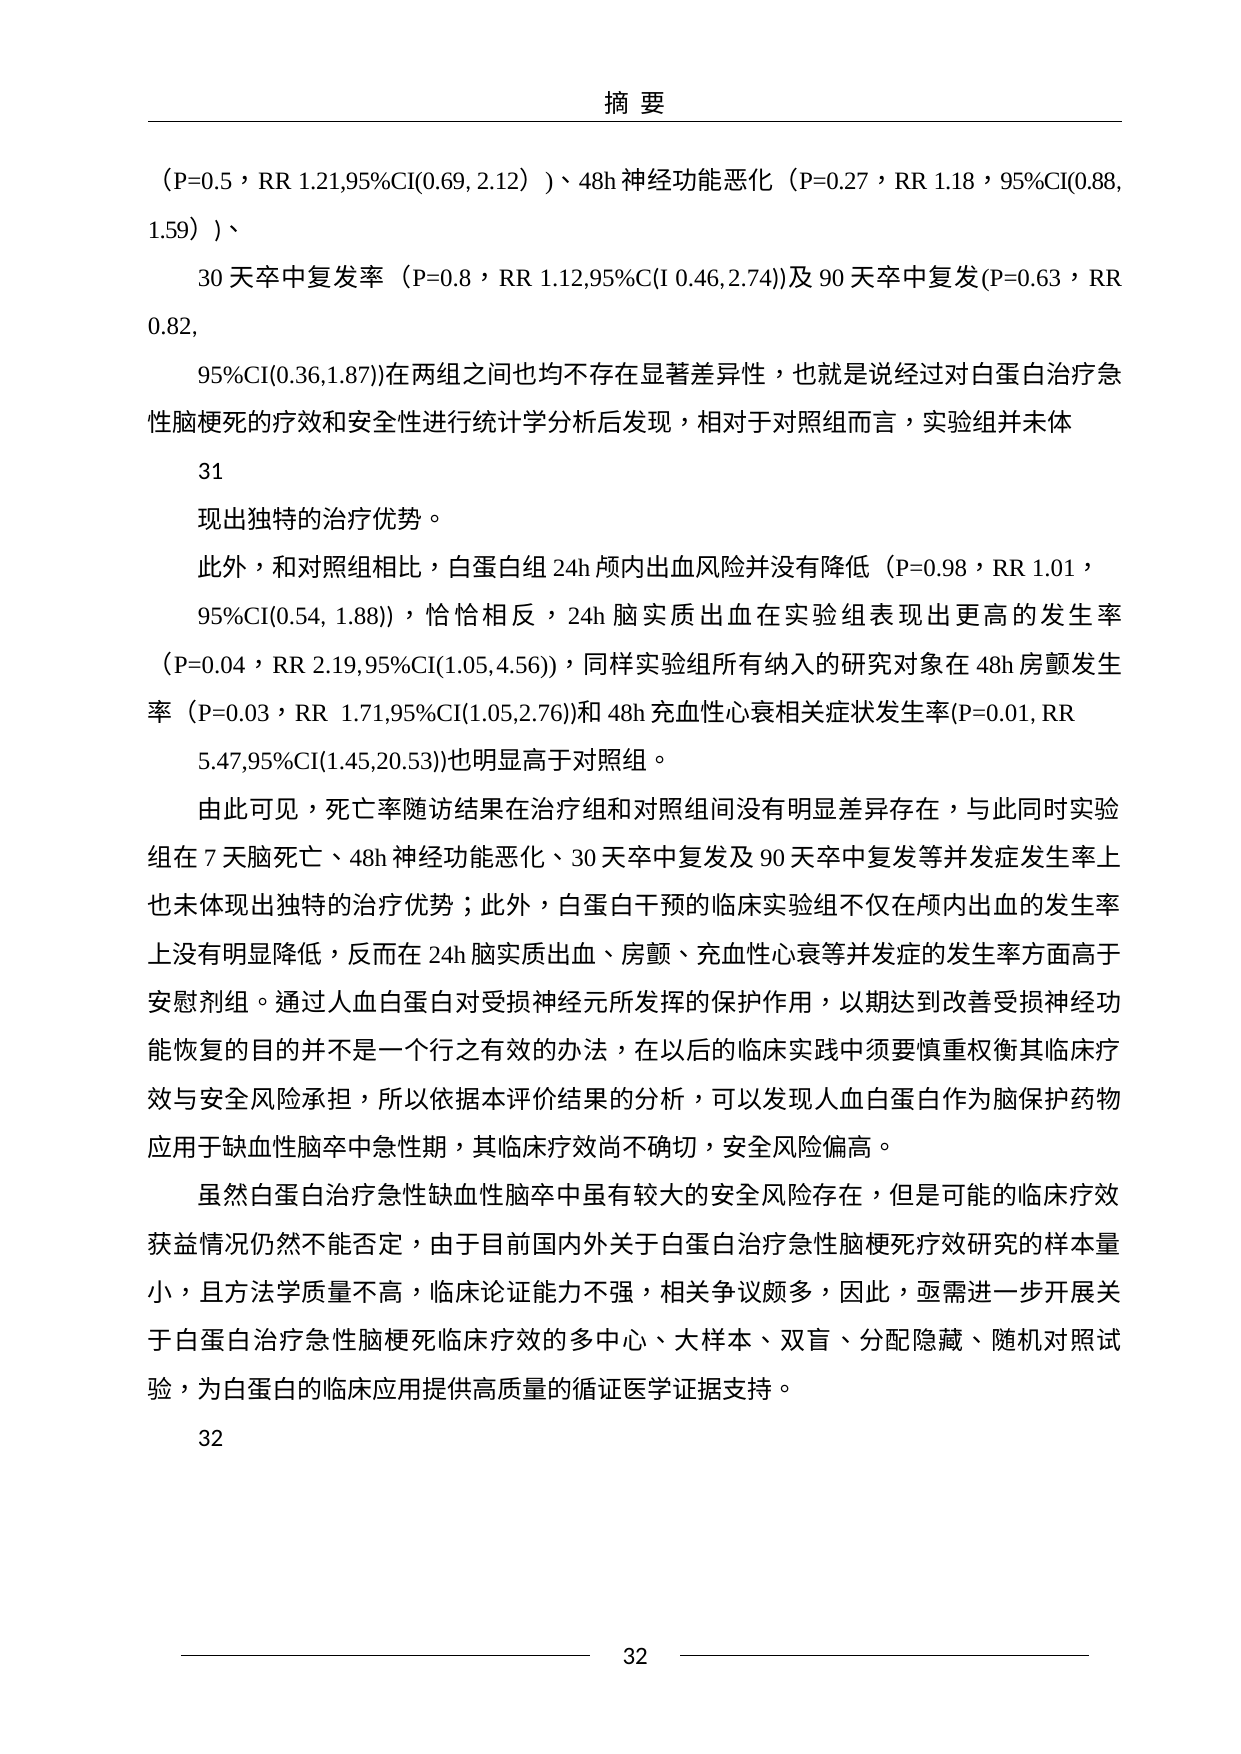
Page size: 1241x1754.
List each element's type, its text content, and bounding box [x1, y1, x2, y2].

text 虽然白蛋白治疗急性缺血性脑卒中虽有较大的安全风险存在，但是可能的临床疗效获益情况仍然不能否定，由于目前国内外关于白蛋白治疗急性脑梗死疗效研究的样本量小，且方法学质量不高，临床论证能力不强，相关争议颇多，因此，亟需进一步开展关于白蛋白治疗急性脑梗死临床疗效的多中心、大样本、双盲、分配隐藏、随机对照试验，为白蛋白的临床应用提供高质量的循证医学证据支持。 [148, 1163, 1122, 1404]
text 现出独特的治疗优势。 [148, 486, 1122, 534]
text 此外，和对照组相比，白蛋白组24h颅内出血风险并没有降低（P=0.98，RR 1.01， [148, 534, 1122, 583]
text 31 [148, 438, 1122, 486]
text 32 [148, 1404, 1122, 1453]
text 5.47,95%CI(1.45,20.53))也明显高于对照组。 [148, 728, 1122, 776]
text 95%CI(0.54, 1.88))，恰恰相反，24h脑实质出血在实验组表现出更高的发生率（P=0.04，RR 2.19, 95%CI(1.05, 4.56))，同样实验组所有纳入的研究对象在48h房颤发生率（P=0.03，RR 1.71,95%CI(1.05,2.76))和48h充血性心衰相关症状发生率(P=0.01, RR [148, 583, 1122, 728]
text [148, 148, 1122, 244]
text 95%CI(0.36,1.87))在两组之间也均不存在显著差异性，也就是说经过对白蛋白治疗急性脑梗死的疗效和安全性进行统计学分析后发现，相对于对照组而言，实验组并未体 [148, 341, 1122, 438]
text 30天卒中复发率（P=0.8，RR 1.12,95%C(I 0.46, 2.74))及90天卒中复发(P=0.63，RR 0.82, [148, 244, 1122, 341]
text 由此可见，死亡率随访结果在治疗组和对照组间没有明显差异存在，与此同时实验组在7天脑死亡、48h神经功能恶化、30天卒中复发及90天卒中复发等并发症发生率上也未体现出独特的治疗优势；此外，白蛋白干预的临床实验组不仅在颅内出血的发生率上没有明显降低，反而在24h脑实质出血、房颤、充血性心衰等并发症的发生率方面高于安慰剂组。通过人血白蛋白对受损神经元所发挥的保护作用，以期达到改善受损神经功能恢复的目的并不是一个行之有效的办法，在以后的临床实践中须要慎重权衡其临床疗效与安全风险承担，所以依据本评价结果的分析，可以发现人血白蛋白作为脑保护药物应用于缺血性脑卒中急性期，其临床疗效尚不确切，安全风险偏高。 [148, 776, 1122, 1163]
